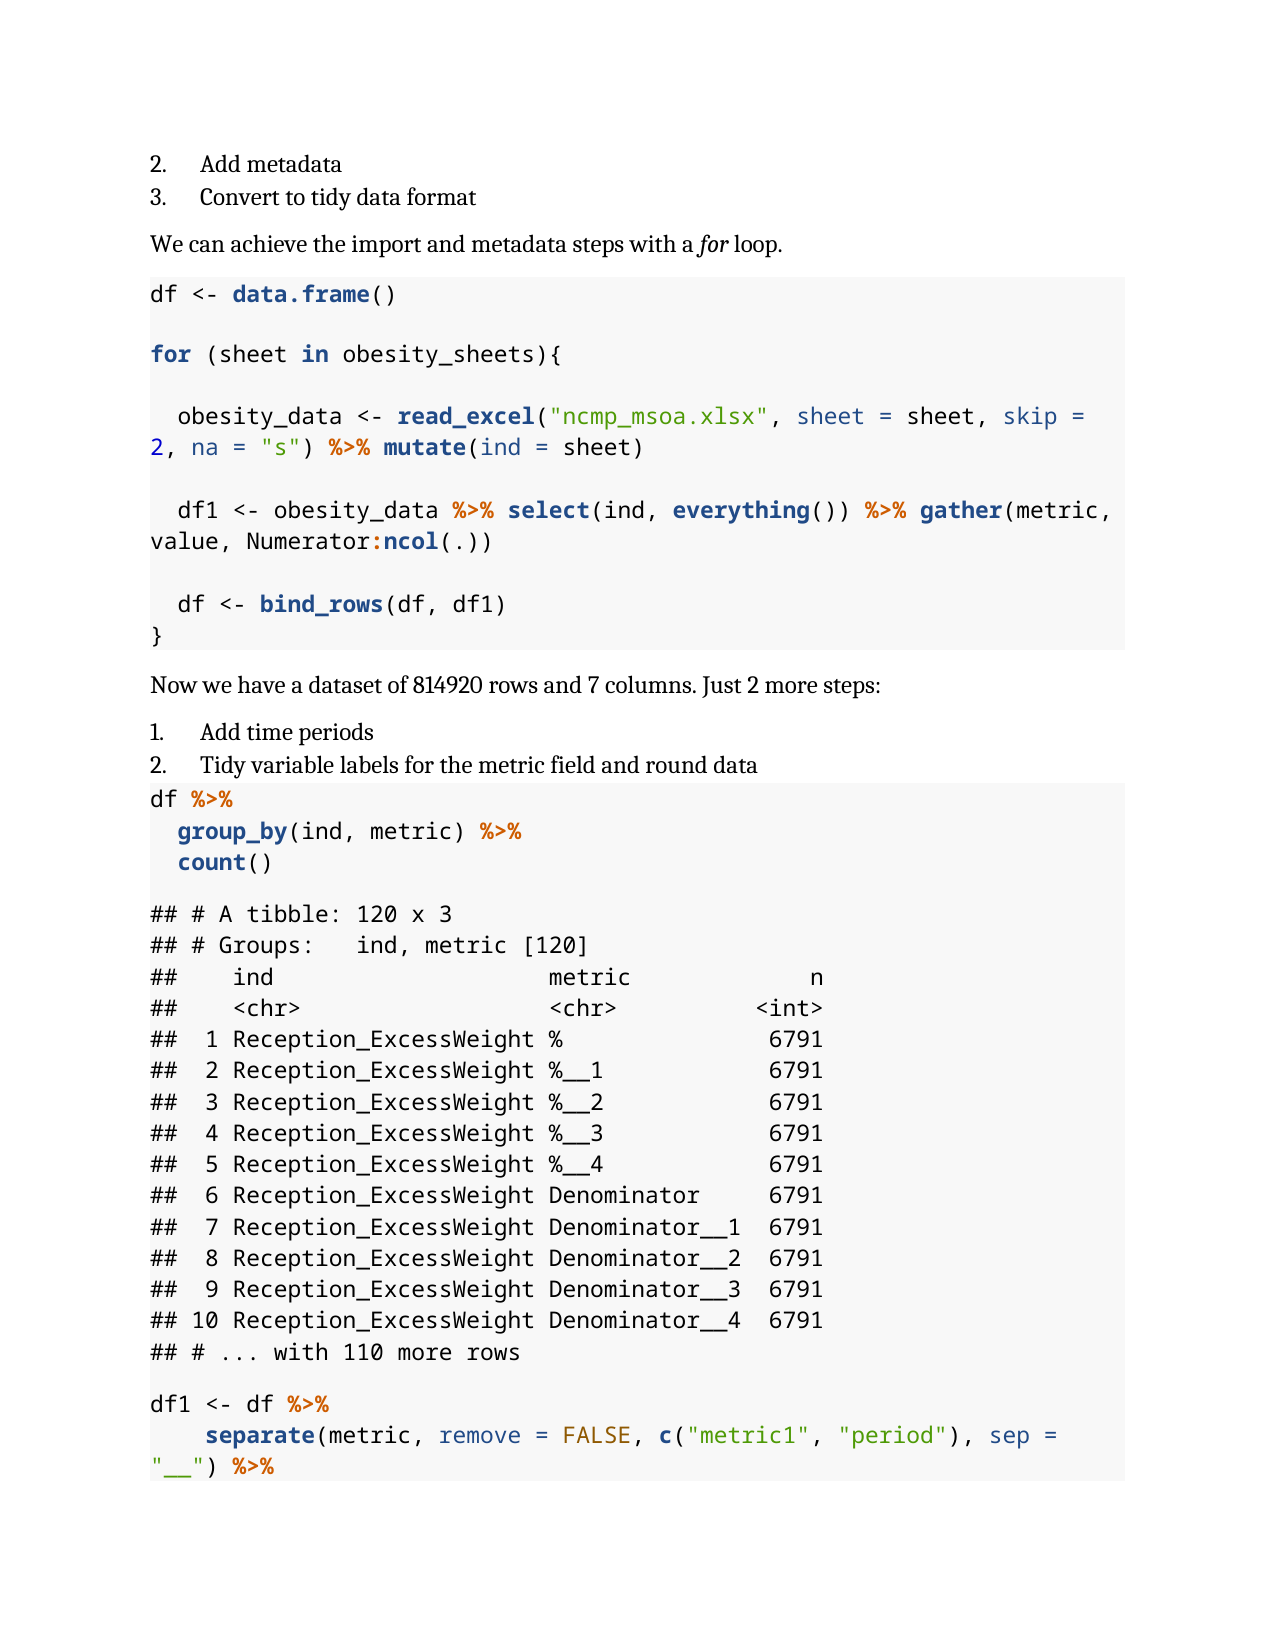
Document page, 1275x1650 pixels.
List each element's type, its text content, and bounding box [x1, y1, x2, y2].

text Now we have a dataset of 814920 rows and 7 columns. Just 2 more steps: [150, 671, 1125, 699]
text df %>% group_by(ind, metric) %>% count() [150, 783, 1125, 877]
text ## # A tibble: 120 x 3 ## # Groups: ind, metric [120] ## ind metric n ## <chr> <chr> <int> ## 1 Reception_ExcessWeight % 6791 ## 2 Reception_ExcessWeight %__1 6791 ## 3 Reception_ExcessWeight %__2 6791 ## 4 Reception_ExcessWeight %__3 6791 ## 5 Reception_ExcessWeight %__4 6791 ## 6 Reception_ExcessWeight Denominator 6791 ## 7 Reception_ExcessWeight Denominator__1 6791 ## 8 Reception_ExcessWeight Denominator__2 6791 ## 9 Reception_ExcessWeight Denominator__3 6791 ## 10 Reception_ExcessWeight Denominator__4 6791 ## # ... with 110 more rows [150, 898, 1125, 1367]
text We can achieve the import and metadata steps with a for loop. [150, 230, 1125, 259]
text df <- data.frame() for (sheet in obesity_sheets){ obesity_data <- read_excel("ncmp_msoa.xlsx", sheet = sheet, skip = 2, na = "s") %>% mutate(ind = sheet) df1 <- obesity_data %>% select(ind, everything()) %>% gather(metric, value, Numerator:ncol(.)) df <- bind_rows(df, df1) } [150, 277, 1125, 650]
list Add metadata [150, 150, 1125, 179]
list Add time periods [150, 718, 1125, 747]
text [150, 1387, 1125, 1481]
list Convert to tidy data format [150, 182, 1125, 211]
list Tidy variable labels for the metric field and round data [150, 751, 1125, 779]
